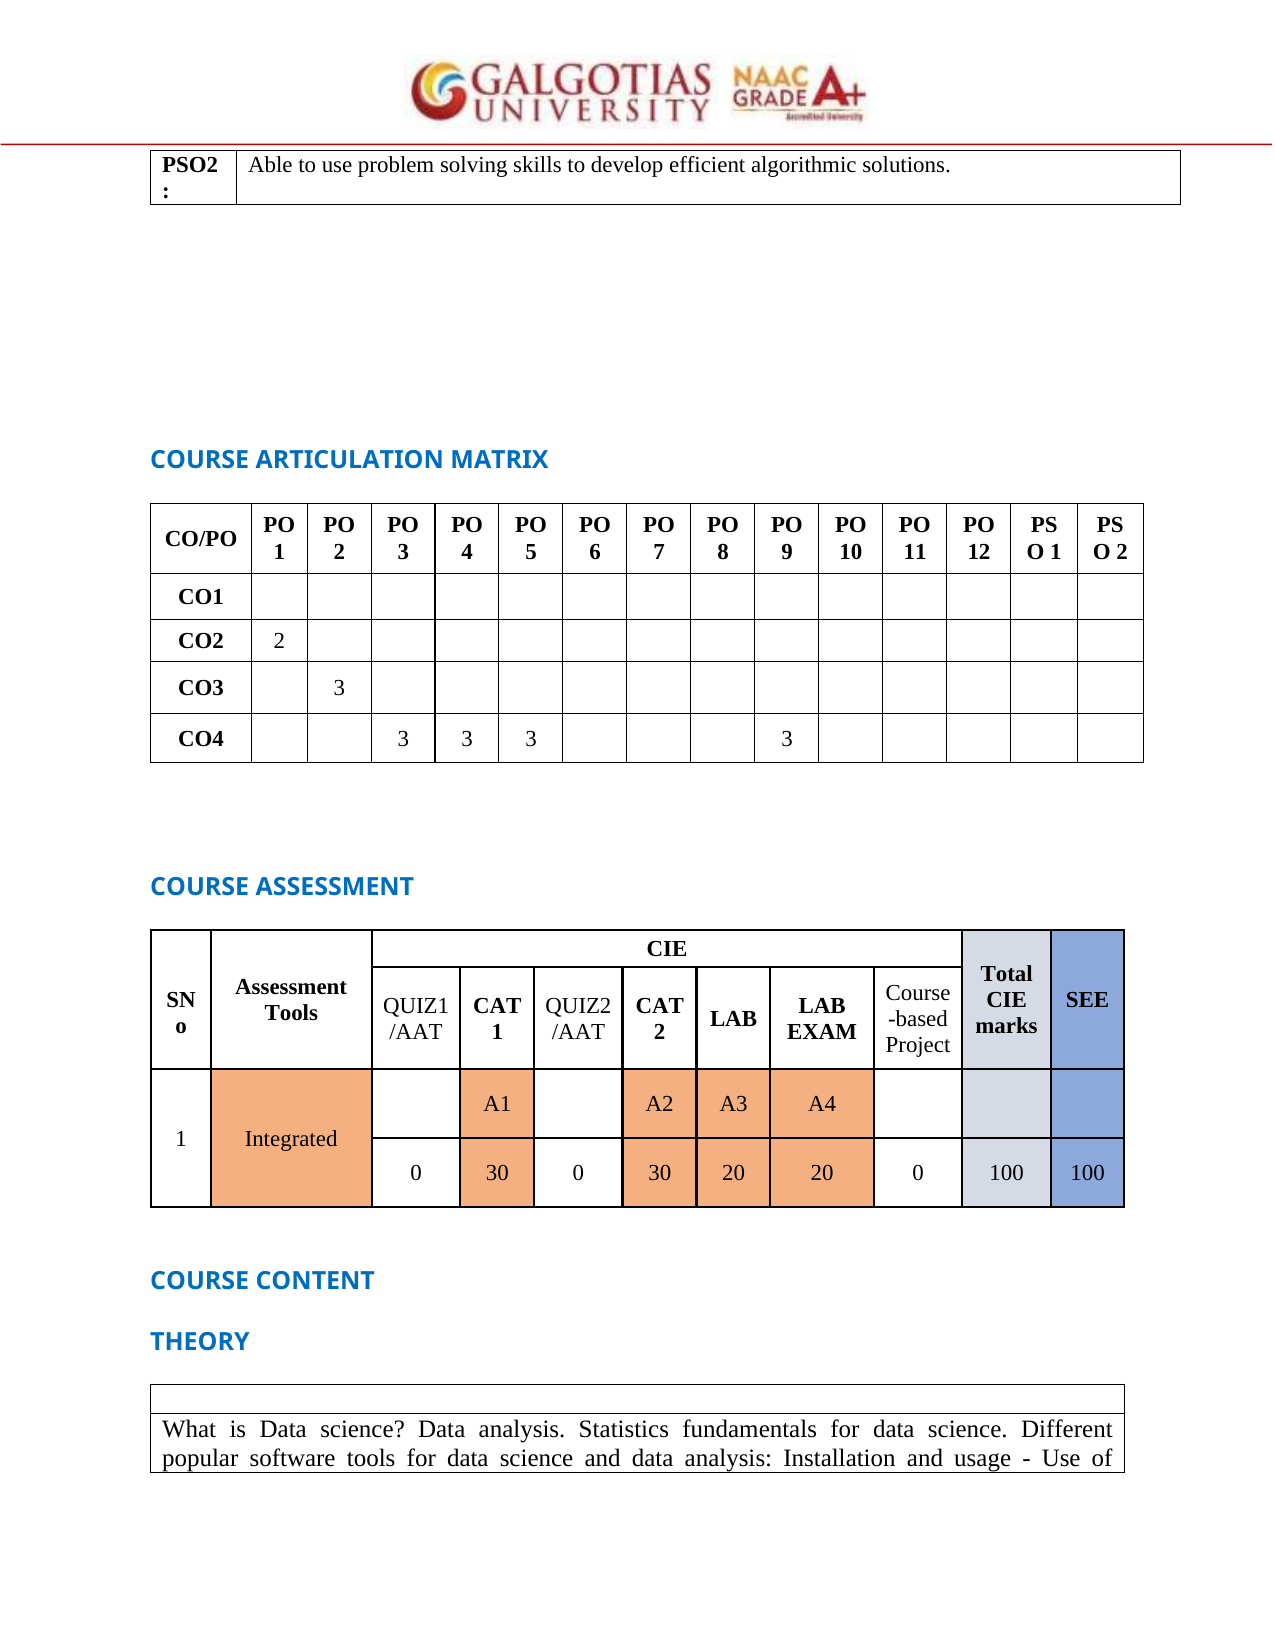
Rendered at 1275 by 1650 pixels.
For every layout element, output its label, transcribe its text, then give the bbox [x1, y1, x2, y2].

table_cell [875, 1070, 961, 1137]
table_cell [563, 714, 626, 762]
table_cell [819, 620, 882, 661]
table_cell [947, 620, 1010, 661]
table_cell [252, 714, 307, 762]
table_cell CAT1 [461, 968, 533, 1068]
table_cell PSO2: [151, 151, 236, 204]
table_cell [151, 1414, 1124, 1472]
table_cell Able to use problem solving skills to develop efficient algorithmic solutions. [237, 151, 1180, 204]
table_cell [1011, 714, 1077, 762]
table_cell 100 [963, 1139, 1050, 1206]
table_cell 3 [308, 662, 371, 713]
table_cell LAB EXAM [771, 968, 873, 1068]
table_cell CAT2 [624, 968, 695, 1068]
table_header [151, 1385, 1124, 1413]
table_cell [627, 714, 690, 762]
table_cell [883, 662, 946, 713]
table_cell 100 [1052, 1139, 1123, 1206]
table_cell 30 [461, 1139, 533, 1206]
table_cell QUIZ2/AAT [535, 968, 621, 1068]
table_cell 1 [152, 1070, 210, 1206]
table_cell [1078, 620, 1143, 661]
table_cell [563, 662, 626, 713]
table_cell [1011, 574, 1077, 619]
table_cell [1078, 714, 1143, 762]
table_cell [372, 620, 434, 661]
table_cell [819, 714, 882, 762]
text COURSE ASSESSMENT [150, 868, 1125, 902]
table_cell CO3 [151, 662, 251, 713]
table_cell [883, 714, 946, 762]
table_cell [947, 714, 1010, 762]
table_cell [563, 620, 626, 661]
table_cell [963, 1070, 1050, 1137]
table_cell [563, 574, 626, 619]
table_header PO 10 [819, 504, 882, 572]
table_header PO 12 [947, 504, 1010, 572]
table_cell 2 [252, 620, 307, 661]
table_cell [436, 620, 498, 661]
table_cell [691, 714, 754, 762]
table_header SNo [152, 931, 210, 1068]
table_cell [1011, 620, 1077, 661]
table_cell [308, 574, 371, 619]
table_cell CO4 [151, 714, 251, 762]
table_header PO 7 [627, 504, 690, 572]
table_header PO 6 [563, 504, 626, 572]
table_cell [819, 574, 882, 619]
table_header PO 11 [883, 504, 946, 572]
table_cell [252, 662, 307, 713]
table_header PO 5 [499, 504, 562, 572]
table_cell [308, 620, 371, 661]
table_cell [535, 1070, 621, 1137]
table_cell CO2 [151, 620, 251, 661]
text COURSE CONTENT [150, 1263, 1125, 1297]
table_cell [1052, 1070, 1123, 1137]
table_cell A4 [771, 1070, 873, 1137]
table_cell [755, 620, 818, 661]
table_cell [372, 574, 434, 619]
table_cell [627, 574, 690, 619]
table_header SEE [1052, 931, 1123, 1068]
table_cell A1 [461, 1070, 533, 1137]
table_header PO 2 [308, 504, 371, 572]
table_cell [627, 620, 690, 661]
table_cell QUIZ1/AAT [373, 968, 459, 1068]
table_cell 30 [624, 1139, 695, 1206]
table_header PSO 2 [1078, 504, 1143, 572]
table_cell [691, 662, 754, 713]
table_header PO 9 [755, 504, 818, 572]
table_header PO 1 [252, 504, 307, 572]
table_cell [1078, 574, 1143, 619]
table_cell [1078, 662, 1143, 713]
table_cell [627, 662, 690, 713]
table_cell [499, 574, 562, 619]
table_cell [372, 662, 434, 713]
table_cell [436, 662, 498, 713]
table_cell [691, 574, 754, 619]
table_cell [883, 620, 946, 661]
table_cell Integrated [212, 1070, 371, 1206]
table_header PO 4 [436, 504, 498, 572]
table_header Total CIE marks [963, 931, 1050, 1068]
table_cell CO1 [151, 574, 251, 619]
table_cell [819, 662, 882, 713]
table_cell [755, 662, 818, 713]
table_cell [947, 662, 1010, 713]
table_cell A3 [698, 1070, 769, 1137]
table_cell [1011, 662, 1077, 713]
table_header CIE [373, 931, 961, 966]
table_cell A2 [624, 1070, 695, 1137]
table_cell [755, 574, 818, 619]
table_cell 20 [698, 1139, 769, 1206]
table_cell [691, 620, 754, 661]
table_header PSO 1 [1011, 504, 1077, 572]
table_cell 3 [755, 714, 818, 762]
table_cell [373, 1070, 459, 1137]
table_cell [947, 574, 1010, 619]
text COURSE ARTICULATION MATRIX [150, 442, 1125, 476]
table_cell [499, 662, 562, 713]
table_cell [252, 574, 307, 619]
table_cell 0 [535, 1139, 621, 1206]
table_cell [436, 574, 498, 619]
table_header PO 3 [372, 504, 434, 572]
table_cell [883, 574, 946, 619]
text THEORY [150, 1323, 1125, 1357]
table_cell 3 [499, 714, 562, 762]
picture [404, 54, 872, 129]
table_cell LAB [698, 968, 769, 1068]
table_cell Course-based Project [875, 968, 961, 1068]
table_header PO 8 [691, 504, 754, 572]
table_cell 3 [372, 714, 434, 762]
table_cell [499, 620, 562, 661]
table_header CO/PO [151, 504, 251, 572]
table_cell [308, 714, 371, 762]
table_cell 0 [875, 1139, 961, 1206]
table_cell 20 [771, 1139, 873, 1206]
table_cell 3 [436, 714, 498, 762]
table_cell 0 [373, 1139, 459, 1206]
table_header Assessment Tools [212, 931, 371, 1068]
